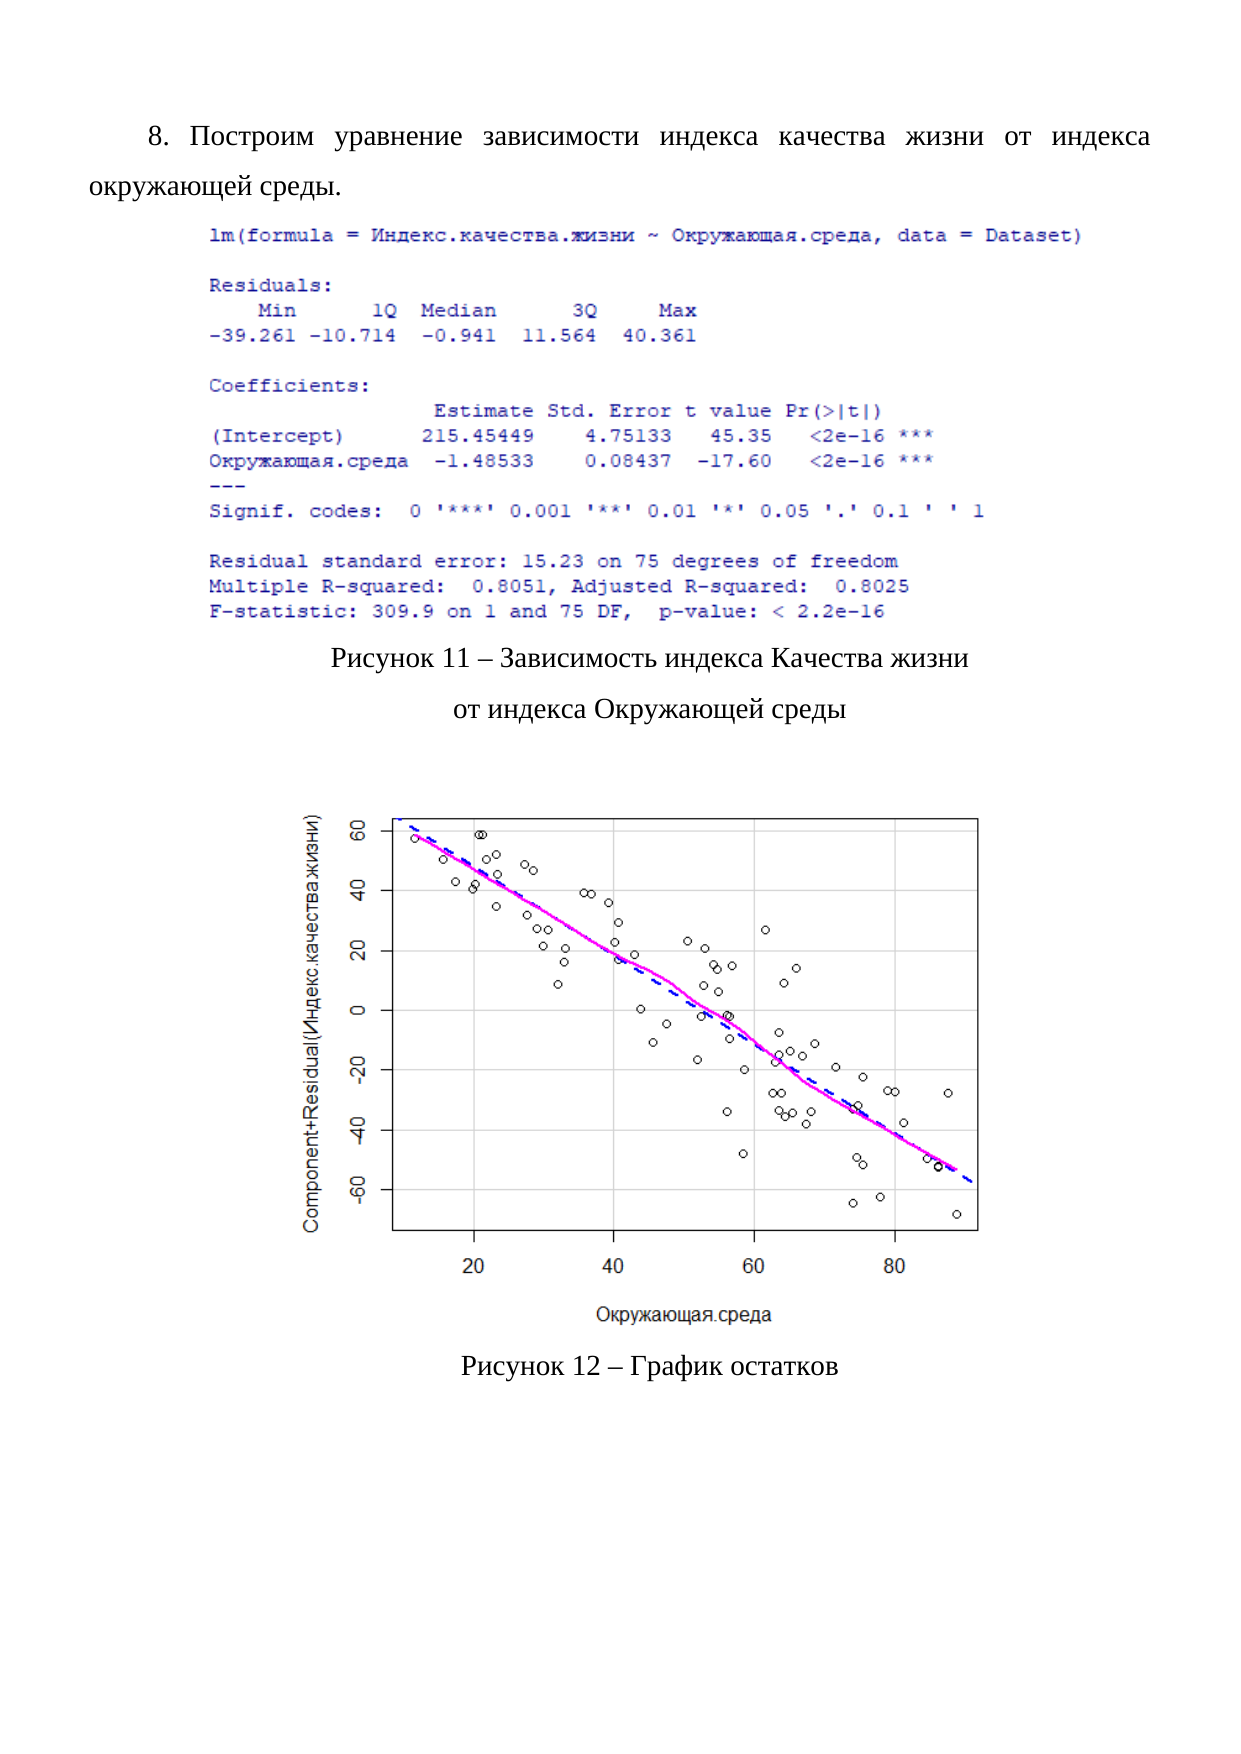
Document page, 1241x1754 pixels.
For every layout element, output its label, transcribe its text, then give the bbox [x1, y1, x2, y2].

picture [209, 218, 1090, 627]
text Рисунок 12 – График остатков [88, 1348, 1152, 1382]
text 8. Построим уравнение зависимости индекса качества жизни от индекса окружающей среды. [88, 118, 1152, 202]
picture [297, 791, 1002, 1335]
text Рисунок 11 – Зависимость индекса Качества жизни [88, 641, 1152, 674]
text от индекса Окружающей среды [88, 691, 1152, 724]
